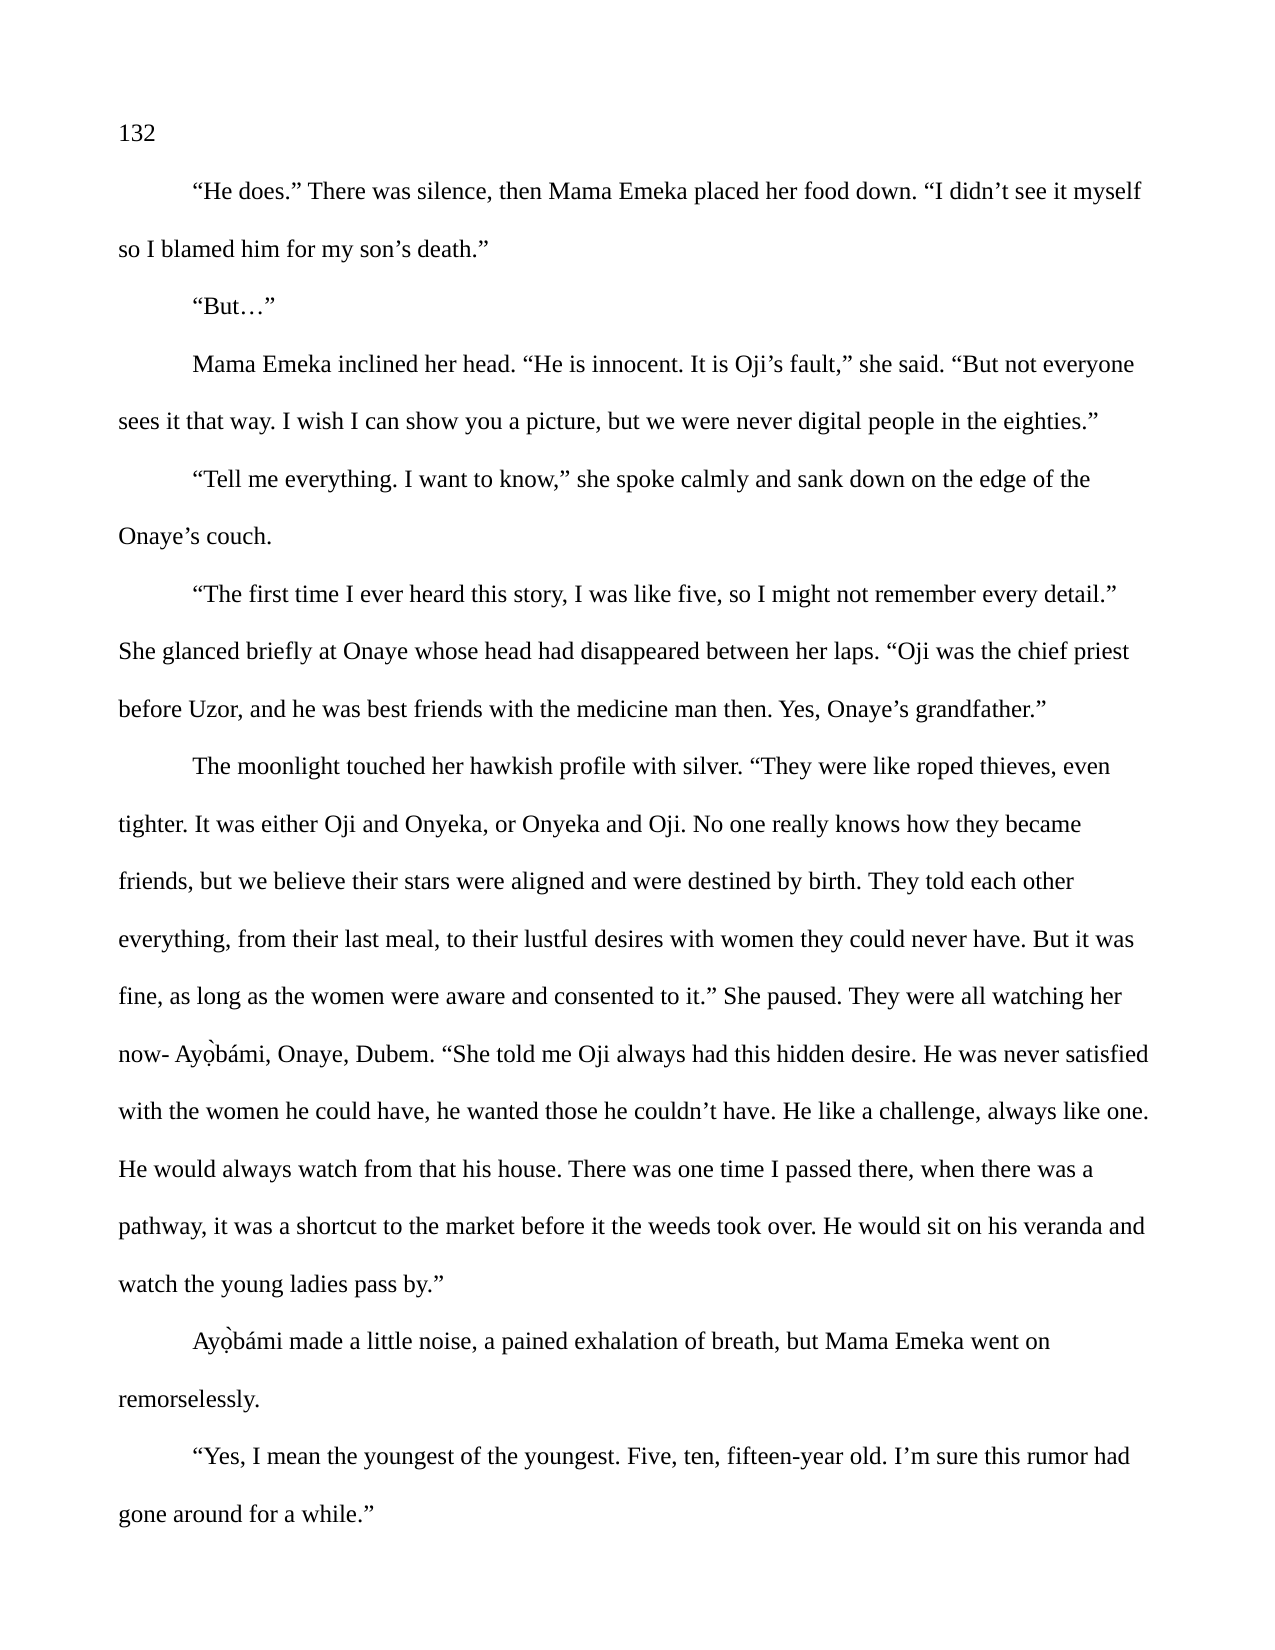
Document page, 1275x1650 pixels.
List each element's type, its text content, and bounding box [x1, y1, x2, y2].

text Mama Emeka inclined her head. “He is innocent. It is Oji’s fault,” she said. “But not everyone sees it that way. I wish I can show you a picture, but we were never digital people in the eighties.” [118, 349, 1157, 435]
text The moonlight touched her hawkish profile with silver. “They were like roped thieves, even tighter. It was either Oji and Onyeka, or Onyeka and Oji. No one really knows how they became friends, but we believe their stars were aligned and were destined by birth. They told each other everything, from their last meal, to their lustful desires with women they could never have. But it was fine, as long as the women were aware and consented to it.” She paused. They were all watching her now- Ayọ̀bámi, Onaye, Dubem. “She told me Oji always had this hidden desire. He was never satisfied with the women he could have, he wanted those he couldn’t have. He like a challenge, always like one. He would always watch from that his house. There was one time I passed there, when there was a pathway, it was a shortcut to the market before it the weeds took over. He would sit on his veranda and watch the young ladies pass by.” [118, 751, 1157, 1298]
text “Tell me everything. I want to know,” she spoke calmly and sank down on the edge of the Onaye’s couch. [118, 464, 1157, 550]
text “But…” [118, 291, 1157, 320]
text “The first time I ever heard this story, I was like five, so I might not remember every detail.” She glanced briefly at Onaye whose head had disappeared between her laps. “Oji was the chief priest before Uzor, and he was best friends with the medicine man then. Yes, Onaye’s grandfather.” [118, 579, 1157, 723]
text Ayọ̀bámi made a little noise, a pained exhalation of breath, but Mama Emeka went on remorselessly. [118, 1326, 1157, 1413]
text “Yes, I mean the youngest of the youngest. Five, ten, fifteen-year old. I’m sure this rumor had gone around for a while.” [118, 1441, 1157, 1528]
text “He does.” There was silence, then Mama Emeka placed her food down. “I didn’t see it myself so I blamed him for my son’s death.” [118, 176, 1157, 263]
